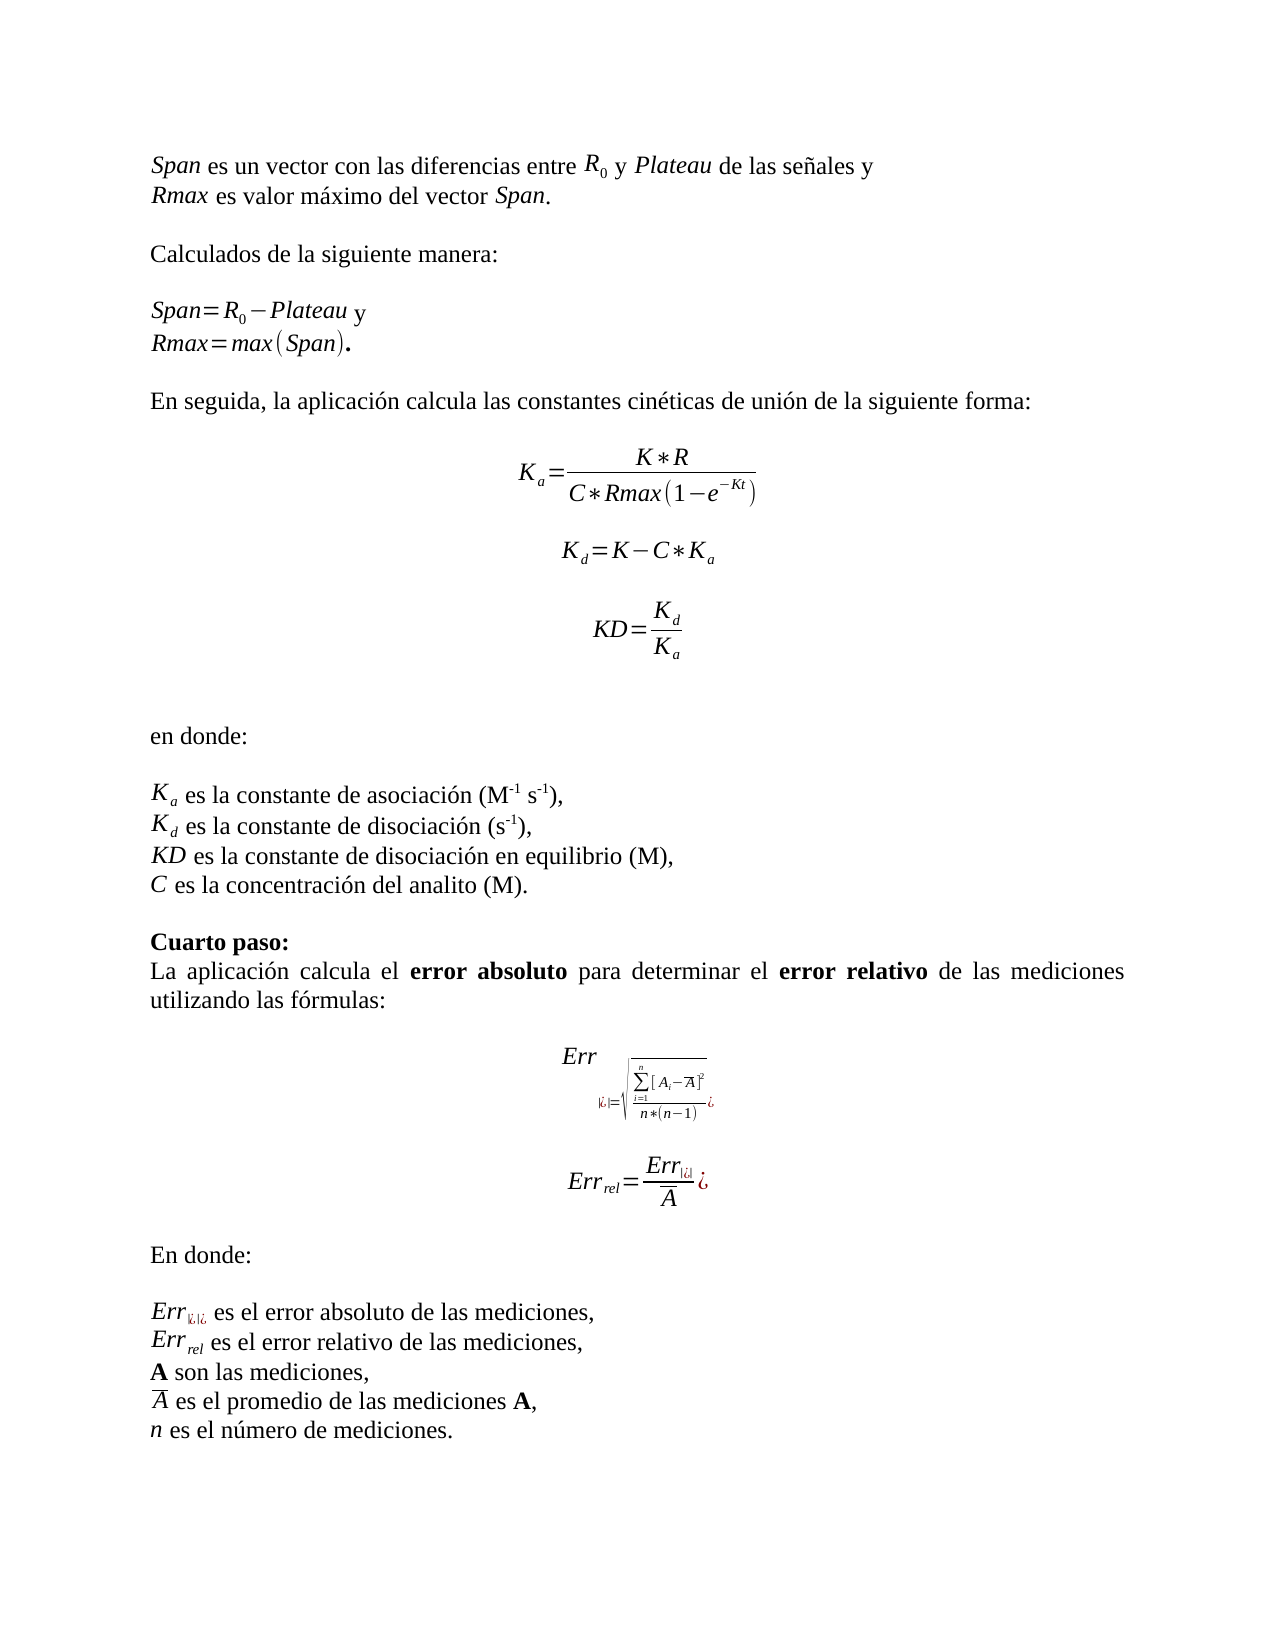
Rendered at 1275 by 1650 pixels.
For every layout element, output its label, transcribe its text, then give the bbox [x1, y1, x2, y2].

text A son las mediciones, [150, 1357, 1125, 1386]
text es el error absoluto de las mediciones, [150, 1297, 1125, 1326]
text en donde: [150, 721, 1125, 750]
text es el error relativo de las mediciones, [150, 1326, 1125, 1357]
text y [150, 296, 1125, 328]
text es la concentración del analito (M). [150, 870, 1125, 899]
text es valor máximo del vector . [150, 181, 1125, 210]
text En donde: [150, 1240, 1125, 1268]
text . [150, 328, 1125, 358]
text Calculados de la siguiente manera: [150, 239, 1125, 268]
text La aplicación calcula el error absoluto para determinar el error relativo de las mediciones utilizando las fórmulas: [150, 956, 1125, 1014]
text es un vector con las diferencias entre y de las señales y [150, 150, 1125, 181]
text es el promedio de las mediciones A, [150, 1386, 1125, 1415]
text es el número de mediciones. [150, 1415, 1125, 1444]
text En seguida, la aplicación calcula las constantes cinéticas de unión de la siguiente forma: [150, 386, 1125, 415]
text es la constante de asociación (M-1 s-1), [150, 778, 1125, 810]
text es la constante de disociación en equilibrio (M), [150, 841, 1125, 870]
text Cuarto paso: [150, 927, 1125, 956]
text es la constante de disociación (s-1), [150, 810, 1125, 841]
